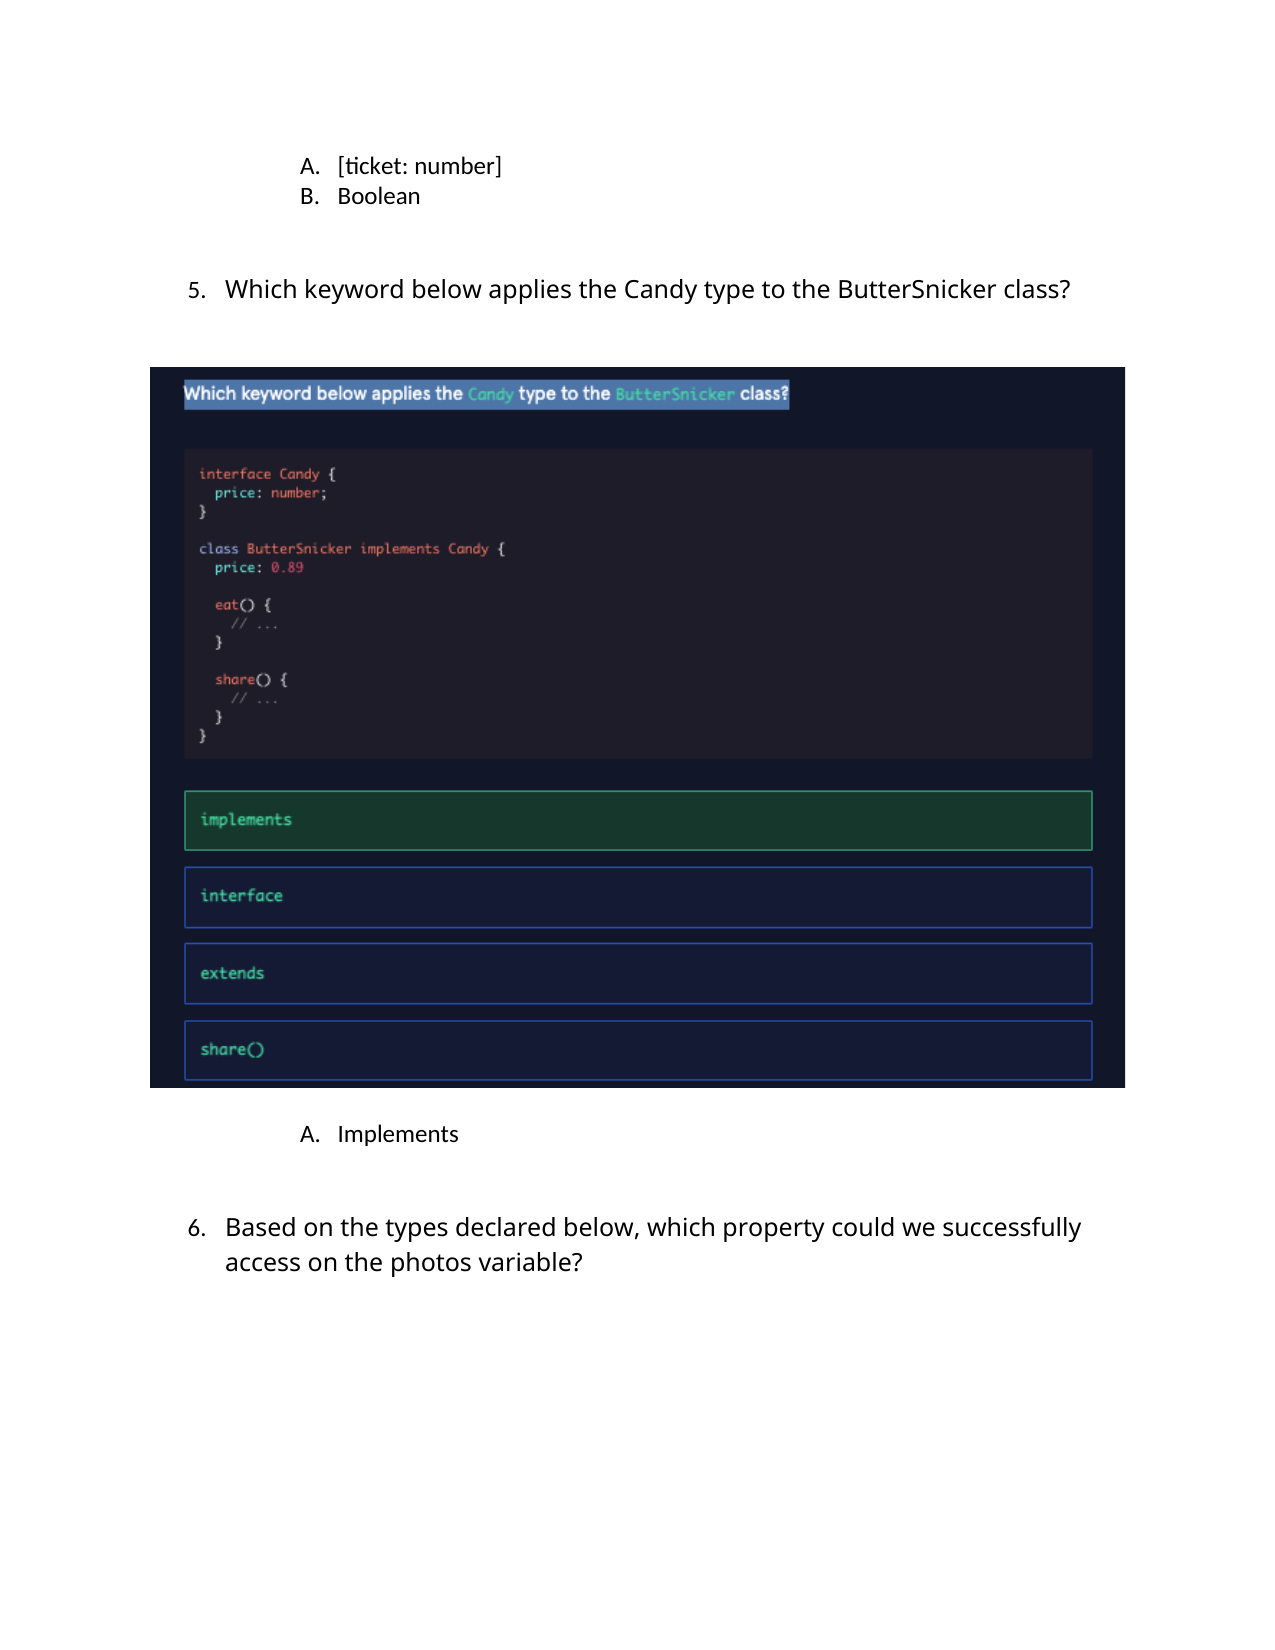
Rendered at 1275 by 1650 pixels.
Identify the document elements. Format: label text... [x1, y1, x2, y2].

picture [150, 367, 1125, 1088]
list [ticket: number] [300, 150, 1125, 181]
list Boolean [300, 181, 1125, 211]
list Implements [300, 1118, 1125, 1149]
list Based on the types declared below, which property could we successfully access on the photos variable? [187, 1210, 1125, 1278]
list Which keyword below applies the Candy type to the ButterSnicker class? [187, 272, 1125, 306]
